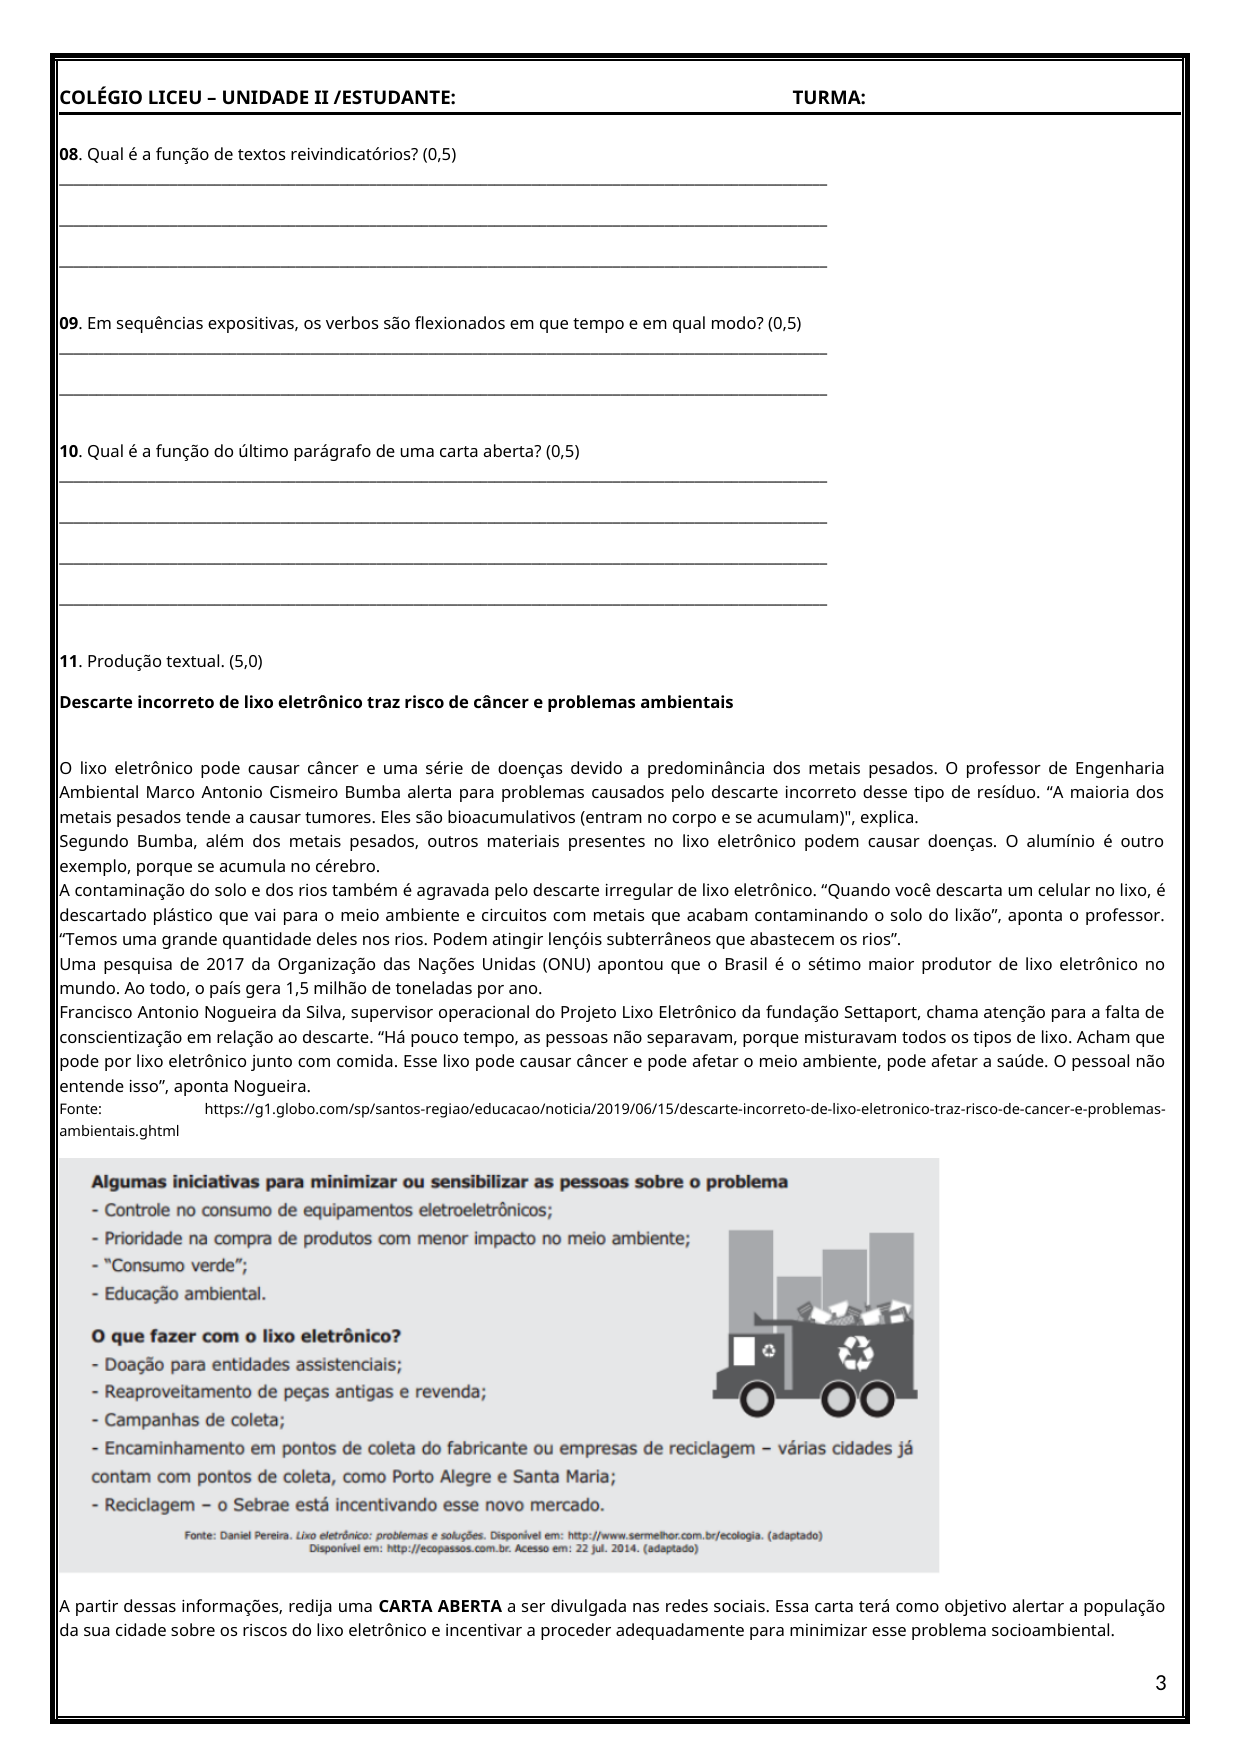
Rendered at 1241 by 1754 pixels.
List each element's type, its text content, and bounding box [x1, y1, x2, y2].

text Francisco Antonio Nogueira da Silva, supervisor operacional do Projeto Lixo Eletrônico da fundação Settaport, chama atenção para a falta de conscientização em relação ao descarte. “Há pouco tempo, as pessoas não separavam, porque misturavam todos os tipos de lixo. Acham que pode por lixo eletrônico junto com comida. Esse lixo pode causar câncer e pode afetar o meio ambiente, pode afetar a saúde. O pessoal não entende isso”, aponta Nogueira. [59, 1001, 1167, 1097]
text ________________________________________________________________________________________________________ [59, 207, 1167, 229]
text ________________________________________________________________________________________________________ [59, 334, 1167, 357]
text A contaminação do solo e dos rios também é agravada pelo descarte irregular de lixo eletrônico. “Quando você descarta um celular no lixo, é descartado plástico que vai para o meio ambiente e circuitos com metais que acabam contaminando o solo do lixão”, aponta o professor. “Temos uma grande quantidade deles nos rios. Podem atingir lençóis subterrâneos que abastecem os rios”. [59, 879, 1167, 950]
text 08. Qual é a função de textos reivindicatórios? (0,5) [59, 143, 1167, 166]
picture [59, 1158, 945, 1576]
text ________________________________________________________________________________________________________ [59, 248, 1167, 271]
text 09. Em sequências expositivas, os verbos são flexionados em que tempo e em qual modo? (0,5) [59, 312, 1167, 334]
text Segundo Bumba, além dos metais pesados, outros materiais presentes no lixo eletrônico podem causar doenças. O alumínio é outro exemplo, porque se acumula no cérebro. [59, 830, 1167, 877]
text 11. Produção textual. (5,0) [59, 649, 1167, 672]
text Fonte: https://g1.globo.com/sp/santos-regiao/educacao/noticia/2019/06/15/descarte-incorreto-de-lixo-eletronico-traz-risco-de-cancer-e-problemas-ambientais.ghtml [59, 1099, 1167, 1140]
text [59, 166, 1167, 188]
text ________________________________________________________________________________________________________ [59, 462, 1167, 485]
text Descarte incorreto de lixo eletrônico traz risco de câncer e problemas ambientais [59, 691, 1167, 713]
text ________________________________________________________________________________________________________ [59, 503, 1167, 526]
text O lixo eletrônico pode causar câncer e uma série de doenças devido a predominância dos metais pesados. O professor de Engenharia Ambiental Marco Antonio Cismeiro Bumba alerta para problemas causados pelo descarte incorreto desse tipo de resíduo. “A maioria dos metais pesados tende a causar tumores. Eles são bioacumulativos (entram no corpo e se acumulam)", explica. [59, 756, 1167, 828]
text ________________________________________________________________________________________________________ [59, 376, 1167, 398]
text ________________________________________________________________________________________________________ [59, 586, 1167, 608]
text A partir dessas informações, redija uma CARTA ABERTA a ser divulgada nas redes sociais. Essa carta terá como objetivo alertar a população da sua cidade sobre os riscos do lixo eletrônico e incentivar a proceder adequadamente para minimizar esse problema socioambiental. [59, 1594, 1167, 1642]
text ________________________________________________________________________________________________________ [59, 544, 1167, 567]
text Uma pesquisa de 2017 da Organização das Nações Unidas (ONU) apontou que o Brasil é o sétimo maior produtor de lixo eletrônico no mundo. Ao todo, o país gera 1,5 milhão de toneladas por ano. [59, 952, 1167, 999]
text 10. Qual é a função do último parágrafo de uma carta aberta? (0,5) [59, 439, 1167, 462]
